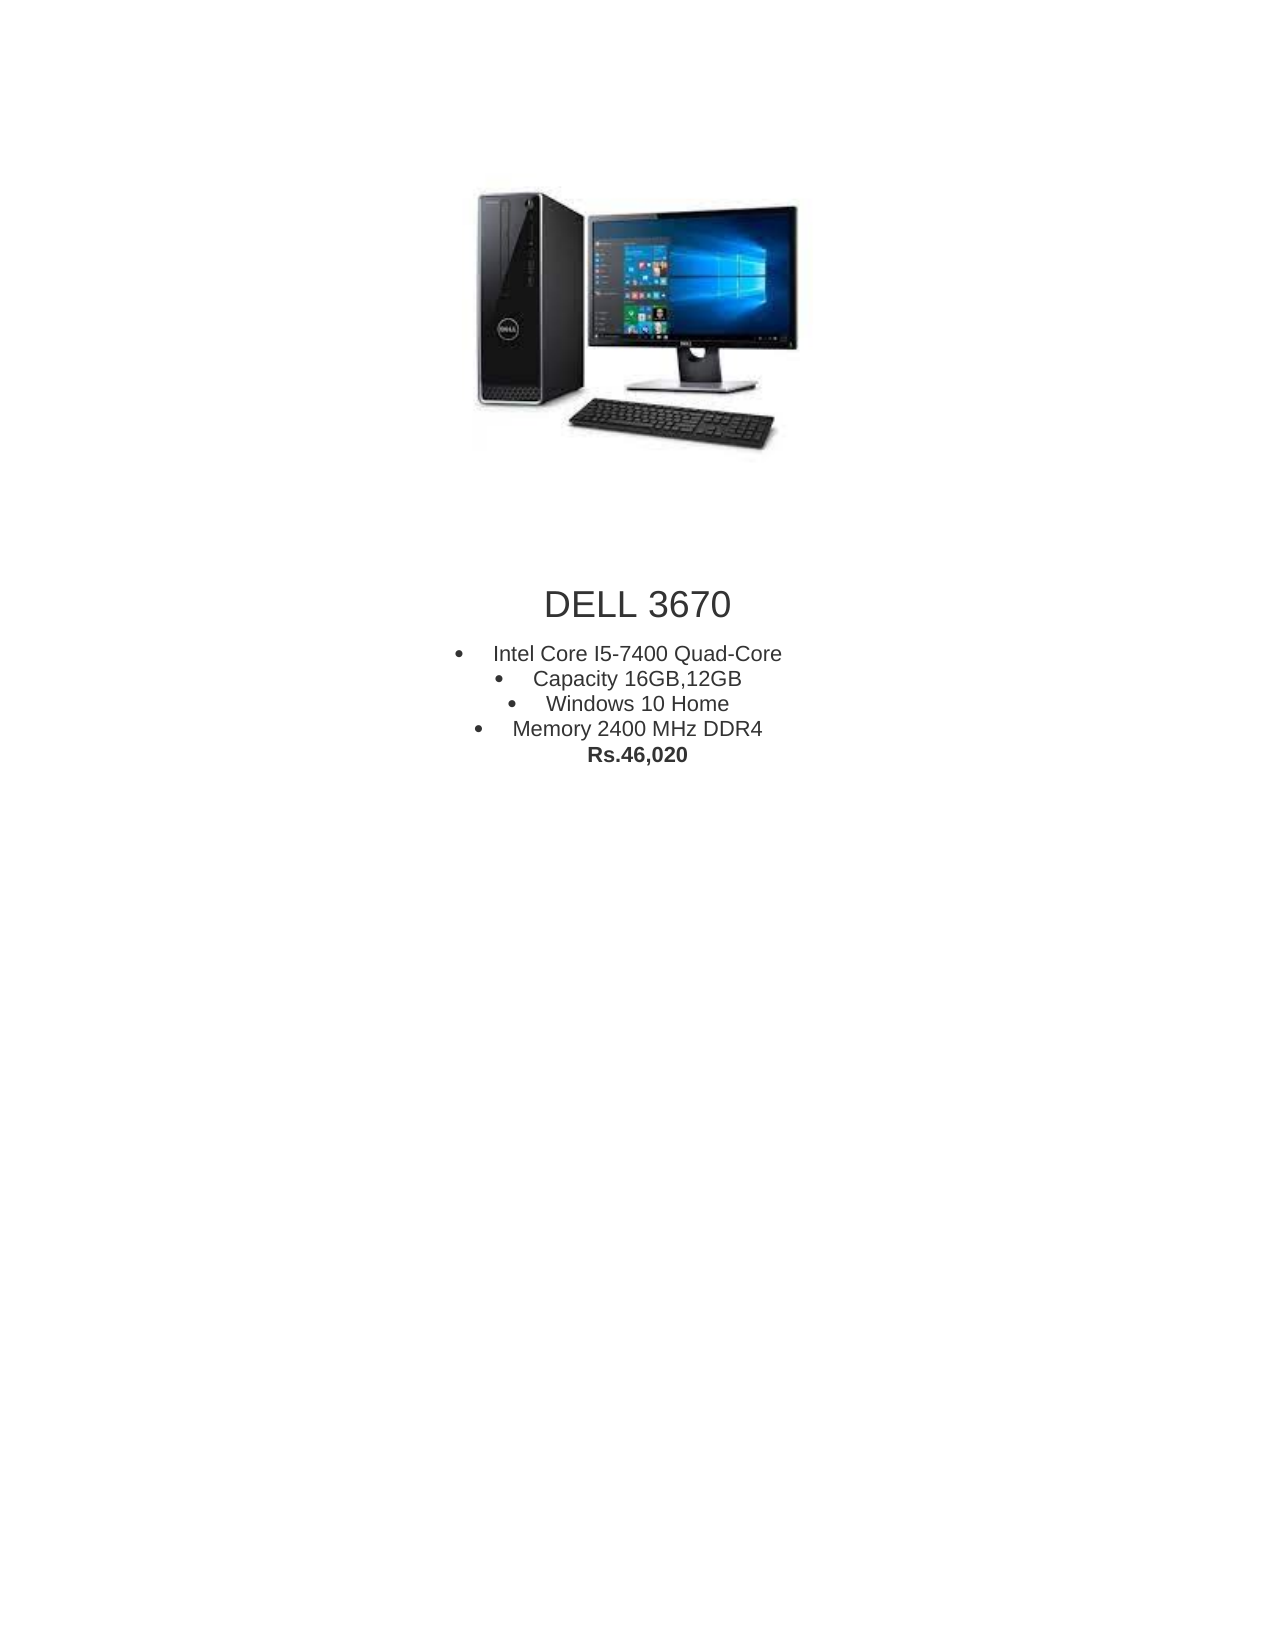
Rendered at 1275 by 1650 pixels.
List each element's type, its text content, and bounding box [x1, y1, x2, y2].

picture [461, 150, 814, 502]
list Capacity 16GB,12GB [112, 666, 1125, 691]
text Rs.46,020 [150, 741, 1125, 767]
text DELL 3670 [150, 582, 1125, 625]
list Memory 2400 MHz DDR4 [112, 716, 1125, 741]
list Windows 10 Home [112, 691, 1125, 716]
list Intel Core I5-7400 Quad-Core [112, 641, 1125, 666]
